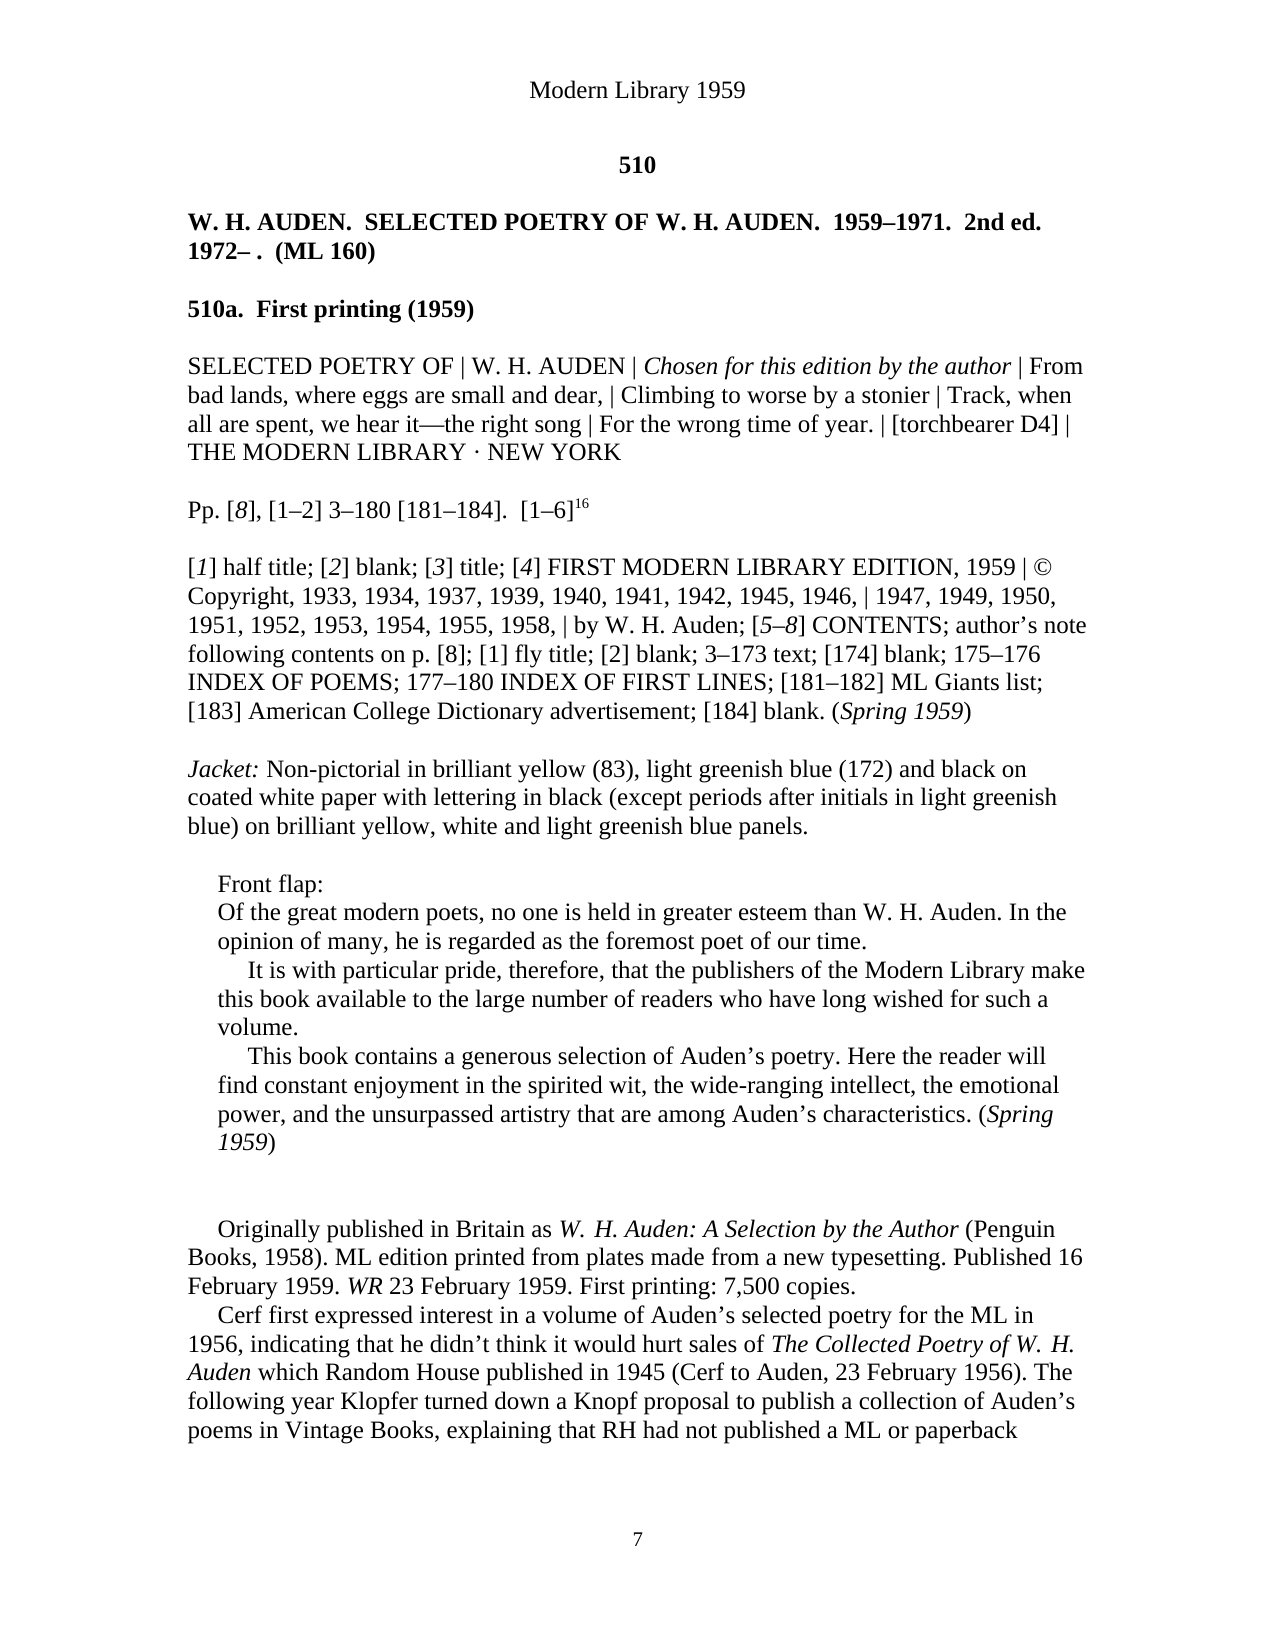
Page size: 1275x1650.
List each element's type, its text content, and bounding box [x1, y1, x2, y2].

text [1] half title; [2] blank; [3] title; [4] FIRST MODERN LIBRARY EDITION, 1959 | © Copyright, 1933, 1934, 1937, 1939, 1940, 1941, 1942, 1945, 1946, | 1947, 1949, 1950, 1951, 1952, 1953, 1954, 1955, 1958, | by W. H. Auden; [5–8] CONTENTS; author’s note following contents on p. [8]; [1] fly title; [2] blank; 3–173 text; [174] blank; 175–176 INDEX OF POEMS; 177–180 INDEX OF FIRST LINES; [181–182] ML Giants list; [183] American College Dictionary advertisement; [184] blank. (Spring 1959) [187, 552, 1087, 725]
text Pp. [8], [1–2] 3–180 [181–184]. [1–6]16 [187, 495, 1087, 524]
text Front flap: [187, 869, 1087, 897]
text This book contains a generous selection of Auden’s poetry. Here the reader will find constant enjoyment in the spirited wit, the wide-ranging intellect, the emotional power, and the unsurpassed artistry that are among Auden’s characteristics. (Spring 1959) [217, 1041, 1087, 1156]
text SELECTED POETRY OF | W. H. AUDEN | Chosen for this edition by the author | From bad lands, where eggs are small and dear, | Climbing to worse by a stonier | Track, when all are spent, we hear it—the right song | For the wrong time of year. | [torchbearer D4] | THE MODERN LIBRARY · NEW YORK [187, 351, 1087, 466]
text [187, 1300, 1087, 1444]
text Jacket: Non-pictorial in brilliant yellow (83), light greenish blue (172) and black on coated white paper with lettering in black (except periods after initials in light greenish blue) on brilliant yellow, white and light greenish blue panels. [187, 754, 1087, 840]
text 510a. First printing (1959) [187, 294, 1087, 322]
text Of the great modern poets, no one is held in greater esteem than W. H. Auden. In the opinion of many, he is regarded as the foremost poet of our time. [217, 897, 1087, 955]
text 510 [187, 150, 1087, 179]
text Originally published in Britain as W. H. Auden: A Selection by the Author (Penguin Books, 1958). ML edition printed from plates made from a new typesetting. Published 16 February 1959. WR 23 February 1959. First printing: 7,500 copies. [187, 1214, 1087, 1300]
text It is with particular pride, therefore, that the publishers of the Modern Library make this book available to the large number of readers who have long wished for such a volume. [217, 955, 1087, 1041]
text W. H. AUDEN. SELECTED POETRY OF W. H. AUDEN. 1959–1971. 2nd ed. 1972– . (ML 160) [187, 207, 1087, 265]
